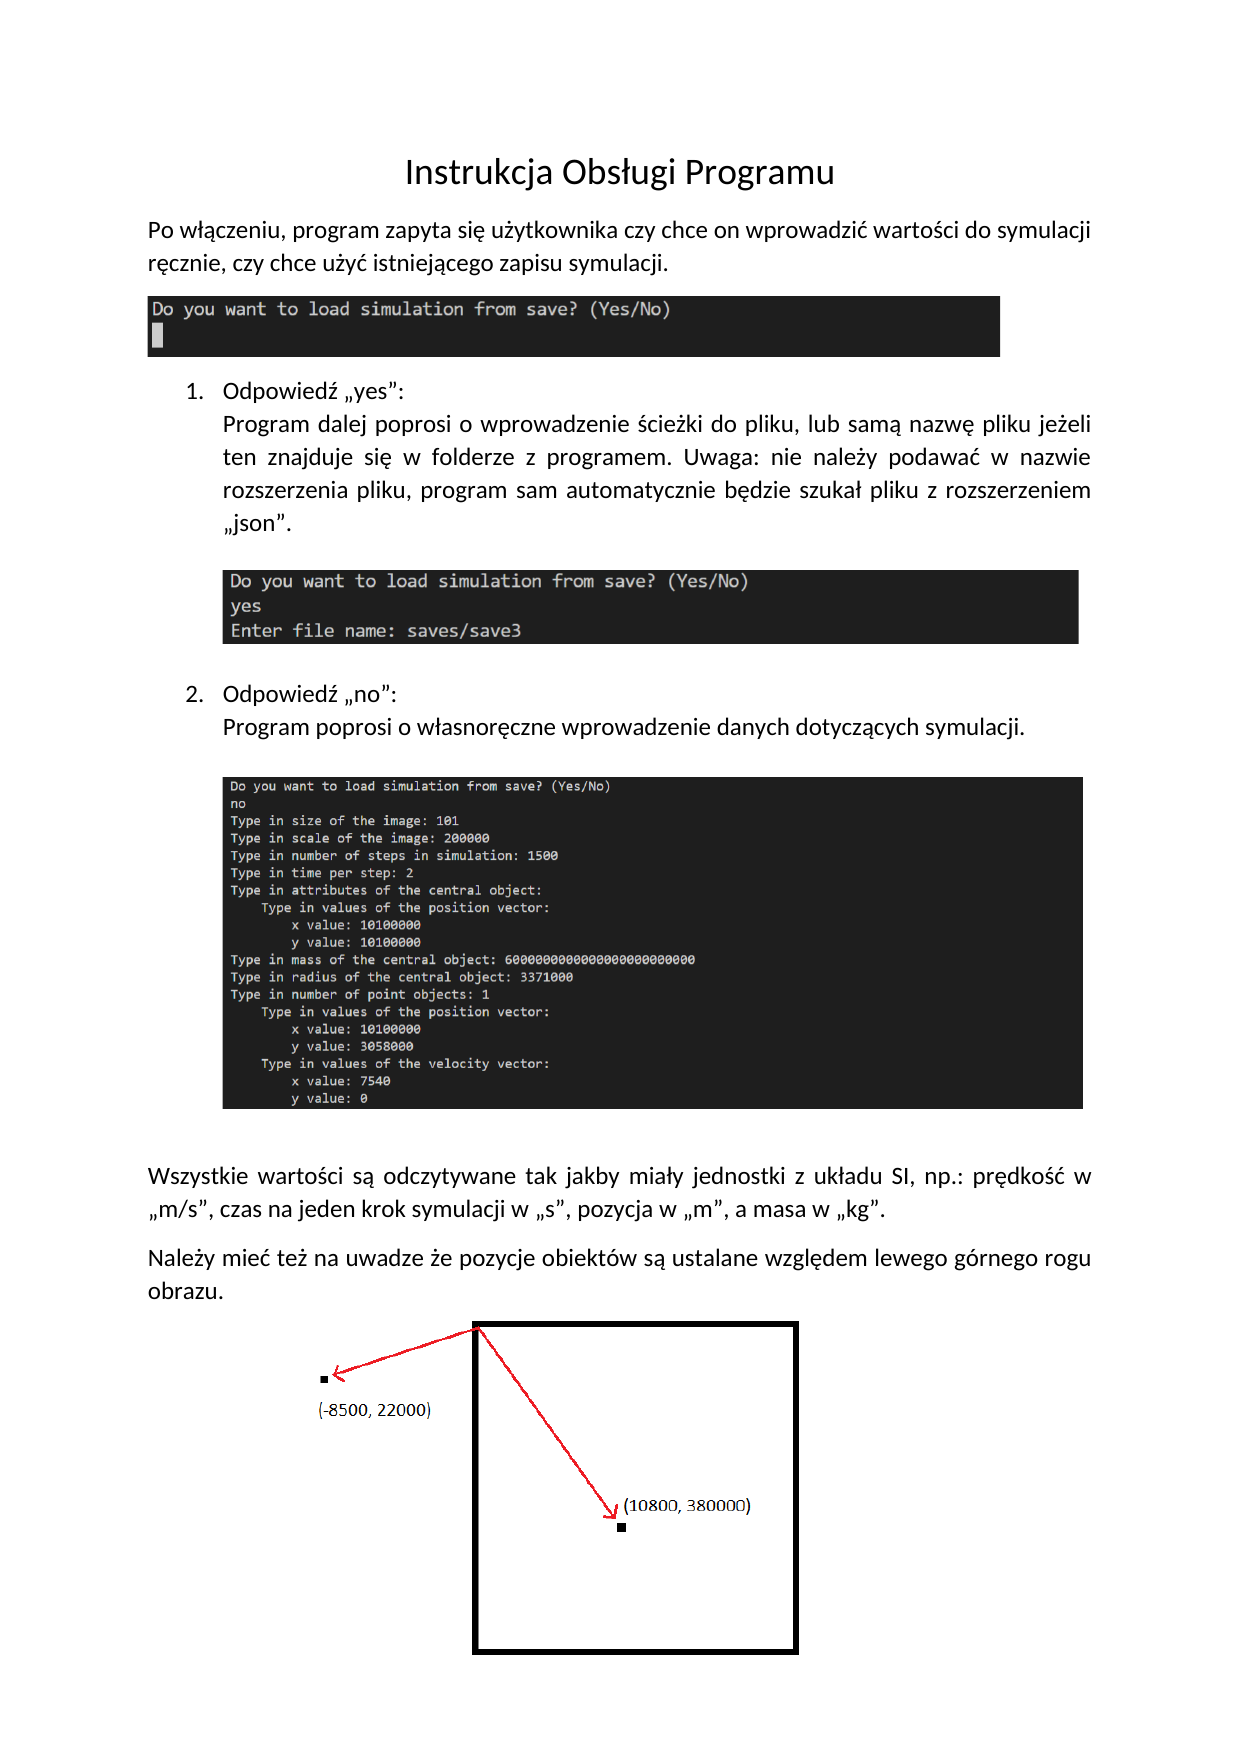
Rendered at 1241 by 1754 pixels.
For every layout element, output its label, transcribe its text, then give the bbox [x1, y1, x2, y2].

picture [147, 296, 1001, 357]
list Program poprosi o własnoręczne wprowadzenie danych dotyczących symulacji. [223, 711, 1093, 742]
text Instrukcja Obsługi Programu [148, 148, 1093, 193]
list Program dalej poprosi o wprowadzenie ścieżki do pliku, lub samą nazwę pliku jeżeli ten znajduje się w folderze z programem. Uwaga: nie należy podawać w nazwie rozszerzenia pliku, program sam automatycznie będzie szukał pliku z rozszerzeniem „json”. [223, 408, 1093, 537]
picture [222, 570, 1079, 644]
list Odpowiedź „yes”: [185, 375, 1093, 406]
picture [222, 777, 1083, 1109]
picture [237, 1313, 828, 1672]
text Wszystkie wartości są odczytywane tak jakby miały jednostki z układu SI, np.: prędkość w „m/s”, czas na jeden krok symulacji w „s”, pozycja w „m”, a masa w „kg”. [148, 1160, 1093, 1223]
text Po włączeniu, program zapyta się użytkownika czy chce on wprowadzić wartości do symulacji ręcznie, czy chce użyć istniejącego zapisu symulacji. [148, 214, 1093, 277]
list Odpowiedź „no”: [185, 678, 1093, 709]
text Należy mieć też na uwadze że pozycje obiektów są ustalane względem lewego górnego rogu obrazu. [148, 1243, 1093, 1306]
